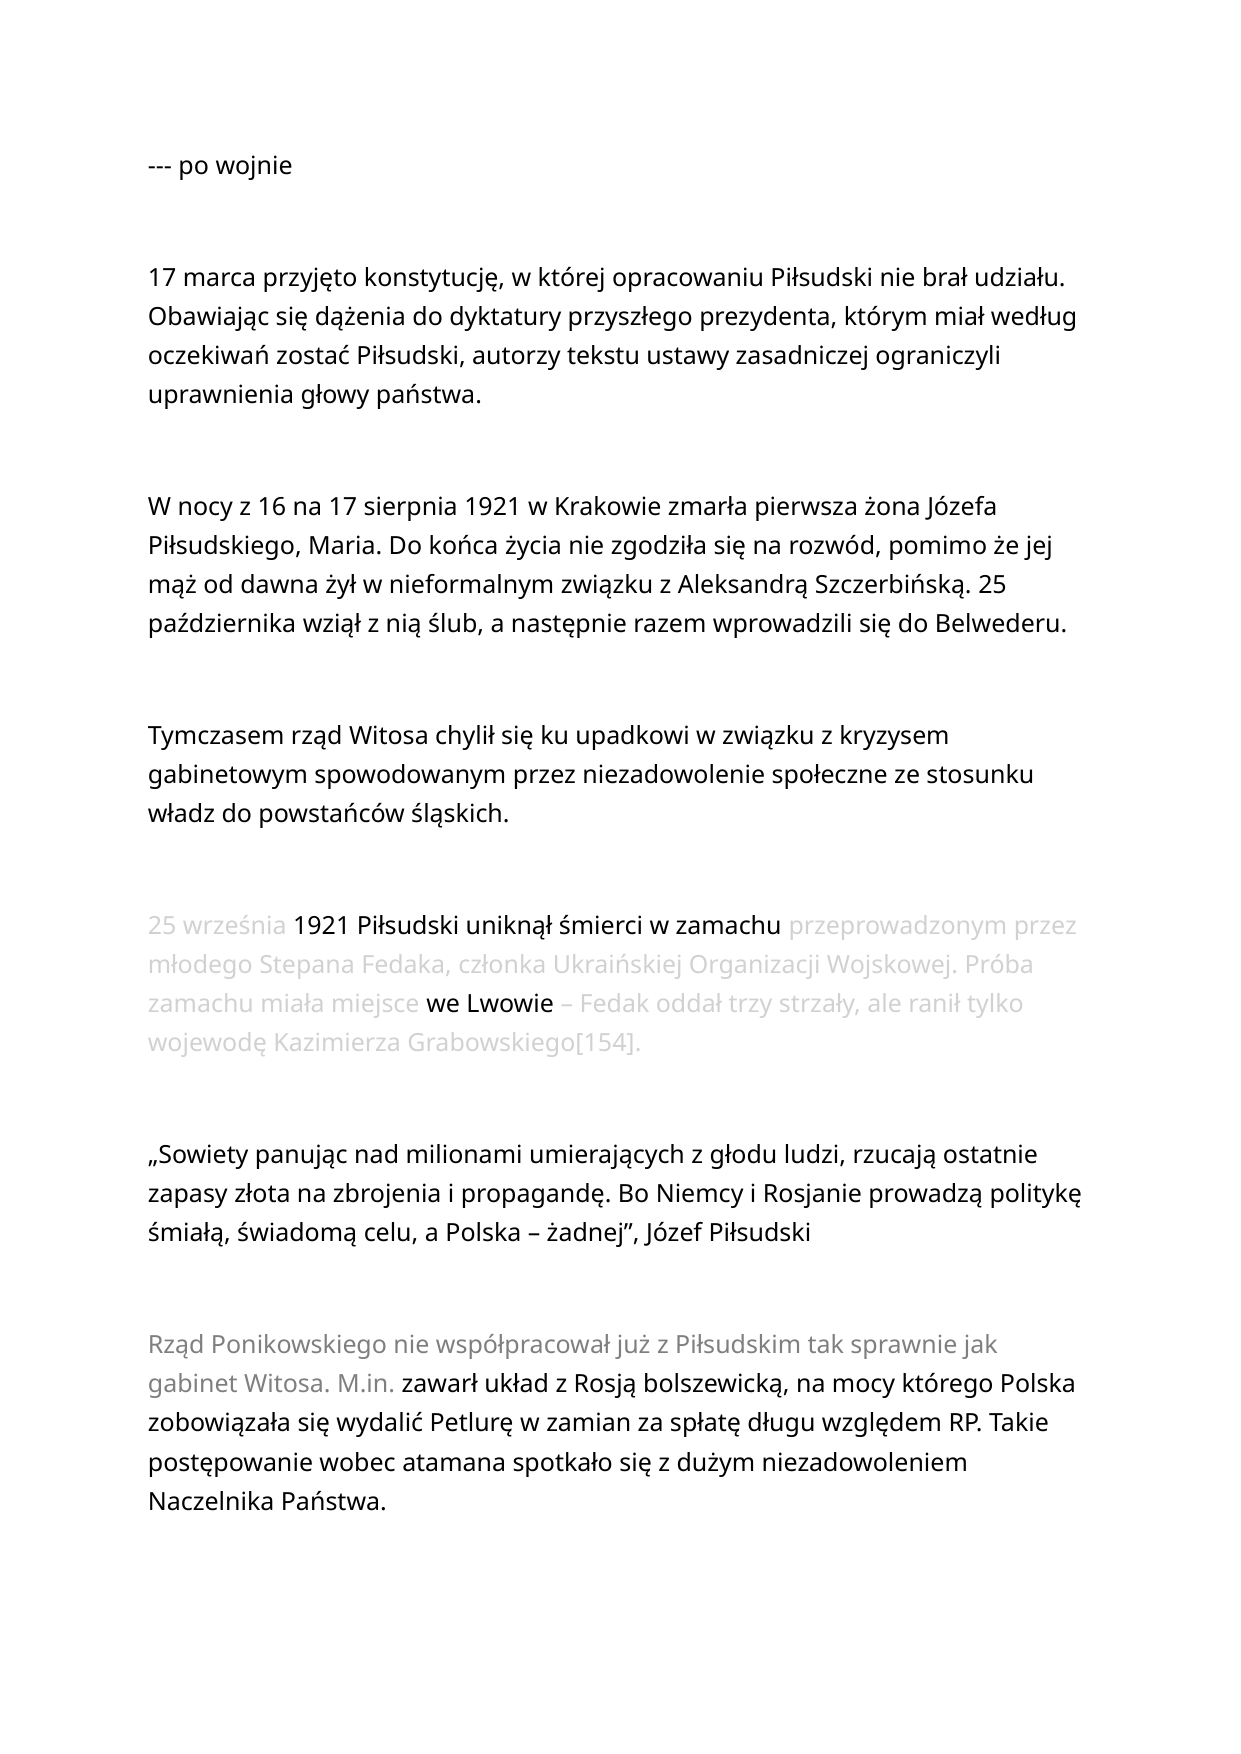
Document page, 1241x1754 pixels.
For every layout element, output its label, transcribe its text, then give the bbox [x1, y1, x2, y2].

text --- po wojnie [148, 148, 1093, 182]
text „Sowiety panując nad milionami umierających z głodu ludzi, rzucają ostatnie zapasy złota na zbrojenia i propagandę. Bo Niemcy i Rosjanie prowadzą politykę śmiałą, świadomą celu, a Polska – żadnej”, Józef Piłsudski [148, 1137, 1093, 1249]
text Tymczasem rząd Witosa chylił się ku upadkowi w związku z kryzysem gabinetowym spowodowanym przez niezadowolenie społeczne ze stosunku władz do powstańców śląskich. [148, 718, 1093, 830]
text 25 września 1921 Piłsudski uniknął śmierci w zamachu przeprowadzonym przez młodego Stepana Fedaka, członka Ukraińskiej Organizacji Wojskowej. Próba zamachu miała miejsce we Lwowie – Fedak oddał trzy strzały, ale ranił tylko wojewodę Kazimierza Grabowskiego[154]. [148, 908, 1093, 1059]
text Rząd Ponikowskiego nie współpracował już z Piłsudskim tak sprawnie jak gabinet Witosa. M.in. zawarł układ z Rosją bolszewicką, na mocy którego Polska zobowiązała się wydalić Petlurę w zamian za spłatę długu względem RP. Takie postępowanie wobec atamana spotkało się z dużym niezadowoleniem Naczelnika Państwa. [148, 1327, 1093, 1517]
text W nocy z 16 na 17 sierpnia 1921 w Krakowie zmarła pierwsza żona Józefa Piłsudskiego, Maria. Do końca życia nie zgodziła się na rozwód, pomimo że jej mąż od dawna żył w nieformalnym związku z Aleksandrą Szczerbińską. 25 października wziął z nią ślub, a następnie razem wprowadzili się do Belwederu. [148, 488, 1093, 640]
text 17 marca przyjęto konstytucję, w której opracowaniu Piłsudski nie brał udziału. Obawiając się dążenia do dyktatury przyszłego prezydenta, którym miał według oczekiwań zostać Piłsudski, autorzy tekstu ustawy zasadniczej ograniczyli uprawnienia głowy państwa. [148, 259, 1093, 411]
